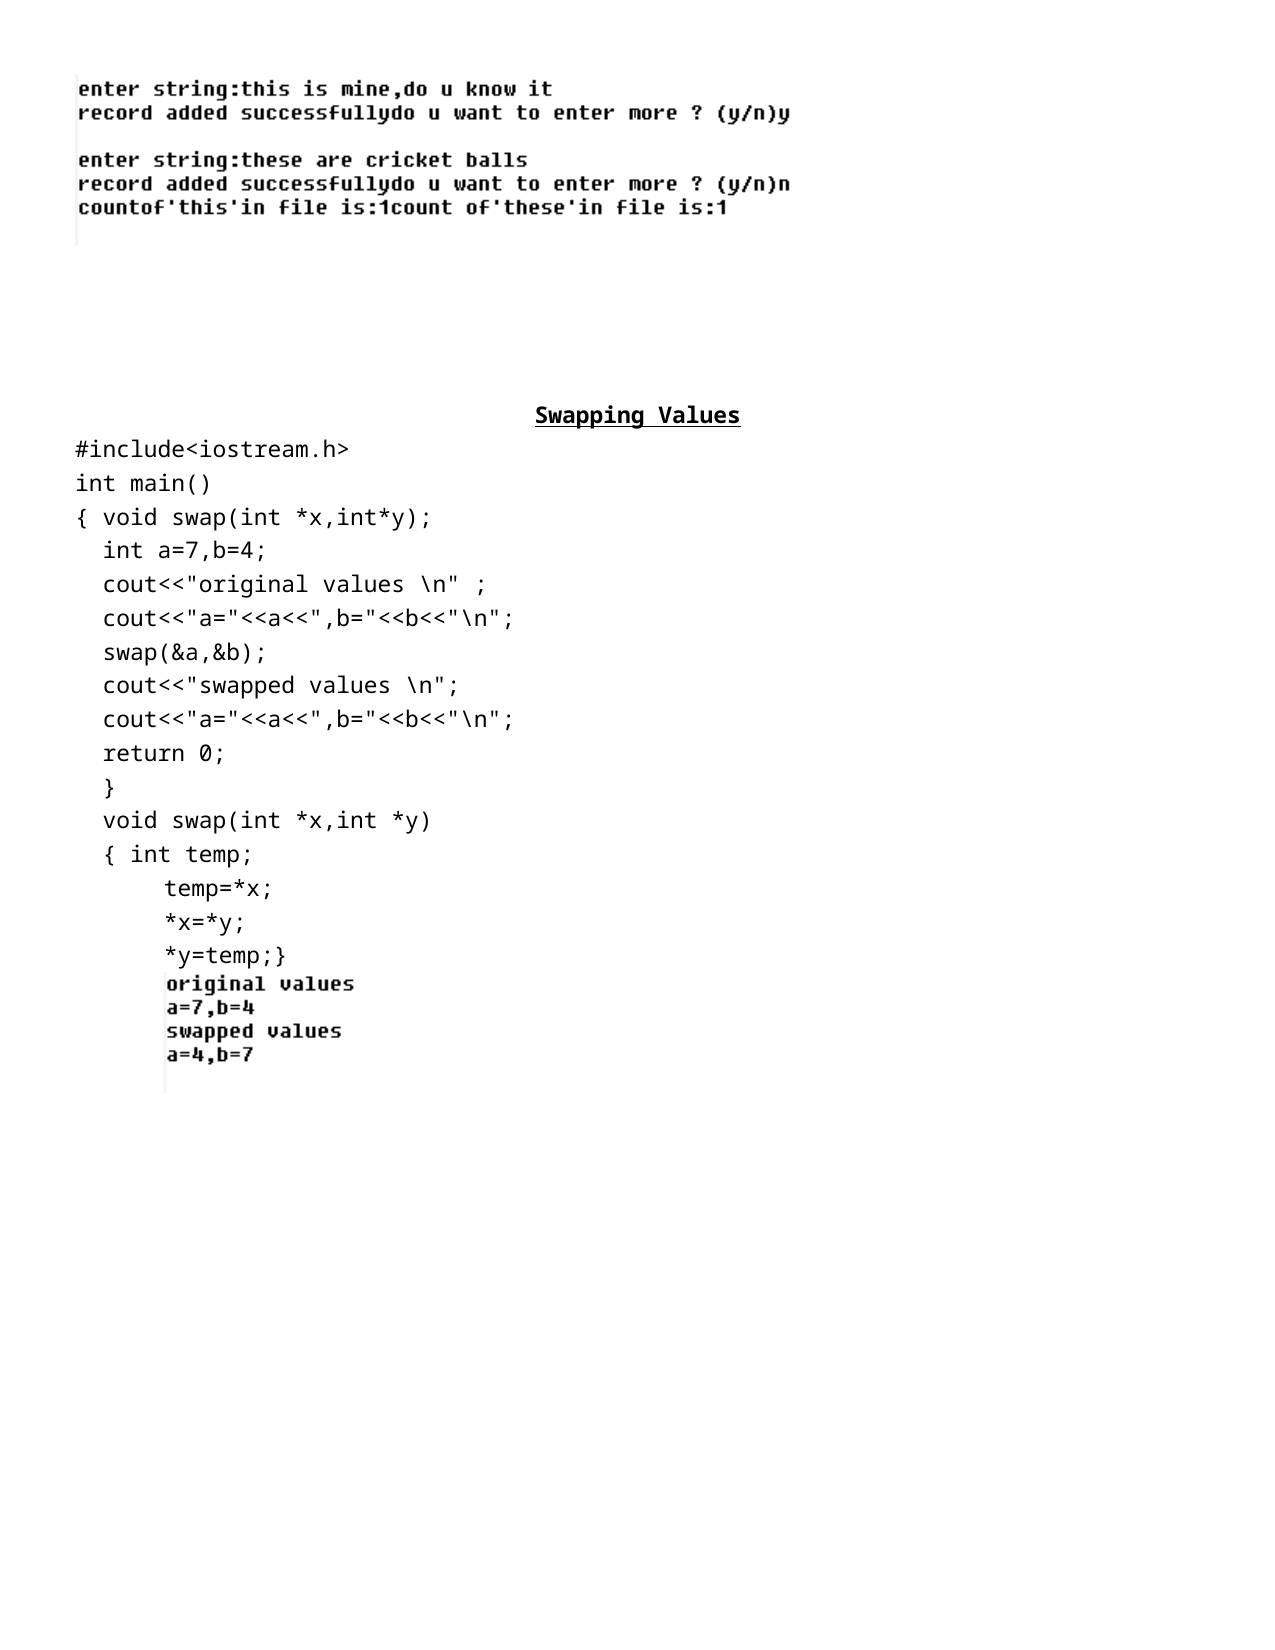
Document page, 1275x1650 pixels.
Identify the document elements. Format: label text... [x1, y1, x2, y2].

text return 0; [75, 737, 1200, 768]
text { void swap(int *x,int*y); [75, 500, 1200, 532]
text } [75, 770, 1200, 802]
text temp=*x; [75, 872, 1200, 903]
text cout<<"a="<<a<<",b="<<b<<"\n"; [75, 602, 1200, 633]
text cout<<"a="<<a<<",b="<<b<<"\n"; [75, 703, 1200, 734]
text swap(&a,&b); [75, 635, 1200, 667]
picture [75, 75, 894, 246]
text #include<iostream.h> [75, 433, 1200, 464]
text { int temp; [75, 838, 1200, 869]
text *y=temp;} [75, 939, 1200, 970]
text cout<<"swapped values \n"; [75, 669, 1200, 700]
text int a=7,b=4; [75, 534, 1200, 565]
text void swap(int *x,int *y) [75, 804, 1200, 835]
text *x=*y; [75, 905, 1200, 937]
text Swapping Values [75, 399, 1200, 430]
text cout<<"original values \n" ; [75, 568, 1200, 599]
picture [163, 972, 374, 1093]
text int main() [75, 467, 1200, 498]
